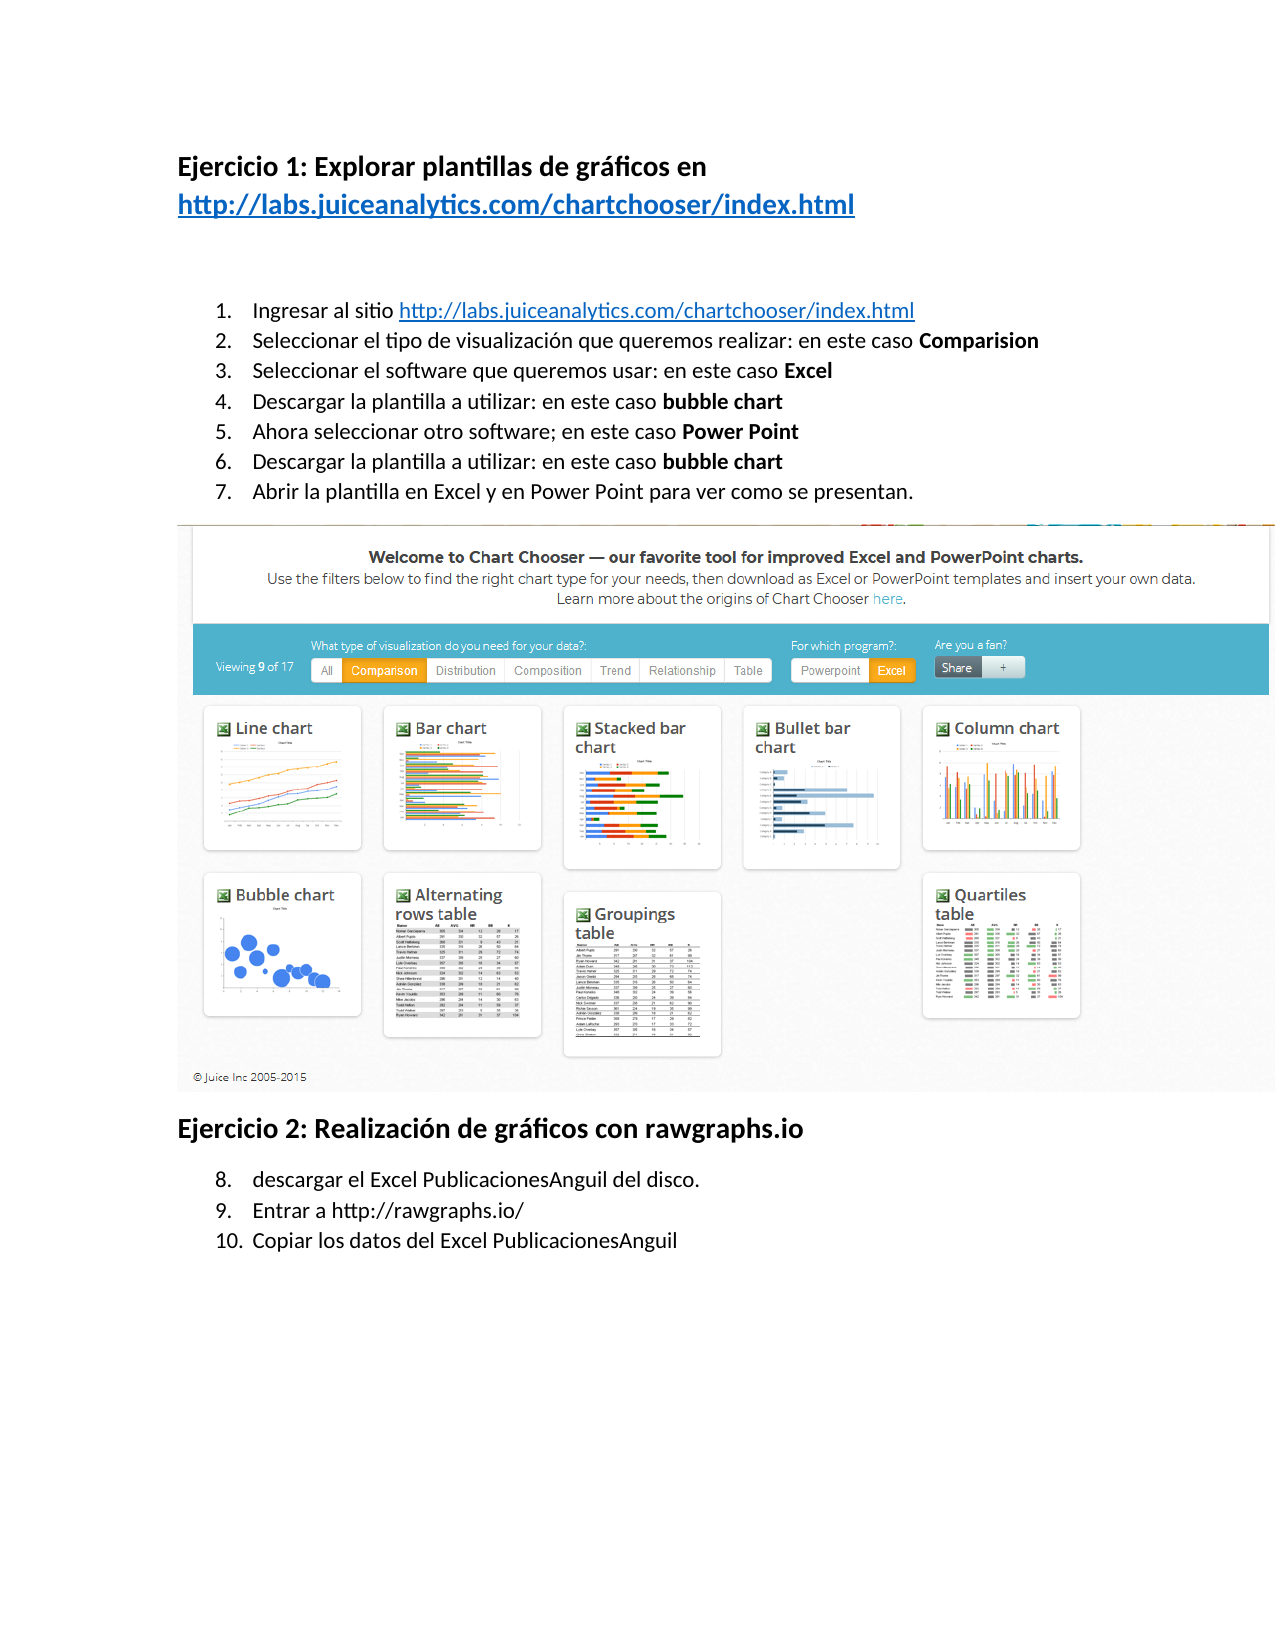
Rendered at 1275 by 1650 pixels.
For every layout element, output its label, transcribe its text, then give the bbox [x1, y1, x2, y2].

list Descargar la plantilla a utilizar: en este caso bubble chart [215, 387, 1098, 415]
list Ahora seleccionar otro software; en este caso Power Point [215, 417, 1098, 445]
list Ingresar al sitio http://labs.juiceanalytics.com/chartchooser/index.html [215, 296, 1098, 324]
list Abrir la plantilla en Excel y en Power Point para ver como se presentan. [215, 477, 1098, 506]
list Seleccionar el software que queremos usar: en este caso Excel [215, 357, 1098, 385]
list Descargar la plantilla a utilizar: en este caso bubble chart [215, 447, 1098, 475]
picture [177, 524, 1275, 1092]
list Entrar a http://rawgraphs.io/ [215, 1196, 1098, 1224]
list Seleccionar el tipo de visualización que queremos realizar: en este caso Comparision [215, 326, 1098, 354]
list Copiar los datos del Excel PublicacionesAnguil [215, 1226, 1098, 1254]
text Ejercicio 2: Realización de gráficos con rawgraphs.io [177, 1110, 1098, 1146]
list descargar el Excel PublicacionesAnguil del disco. [215, 1166, 1098, 1193]
text Ejercicio 1: Explorar plantillas de gráficos en http://labs.juiceanalytics.com/chartchooser/index.html [177, 148, 1098, 222]
